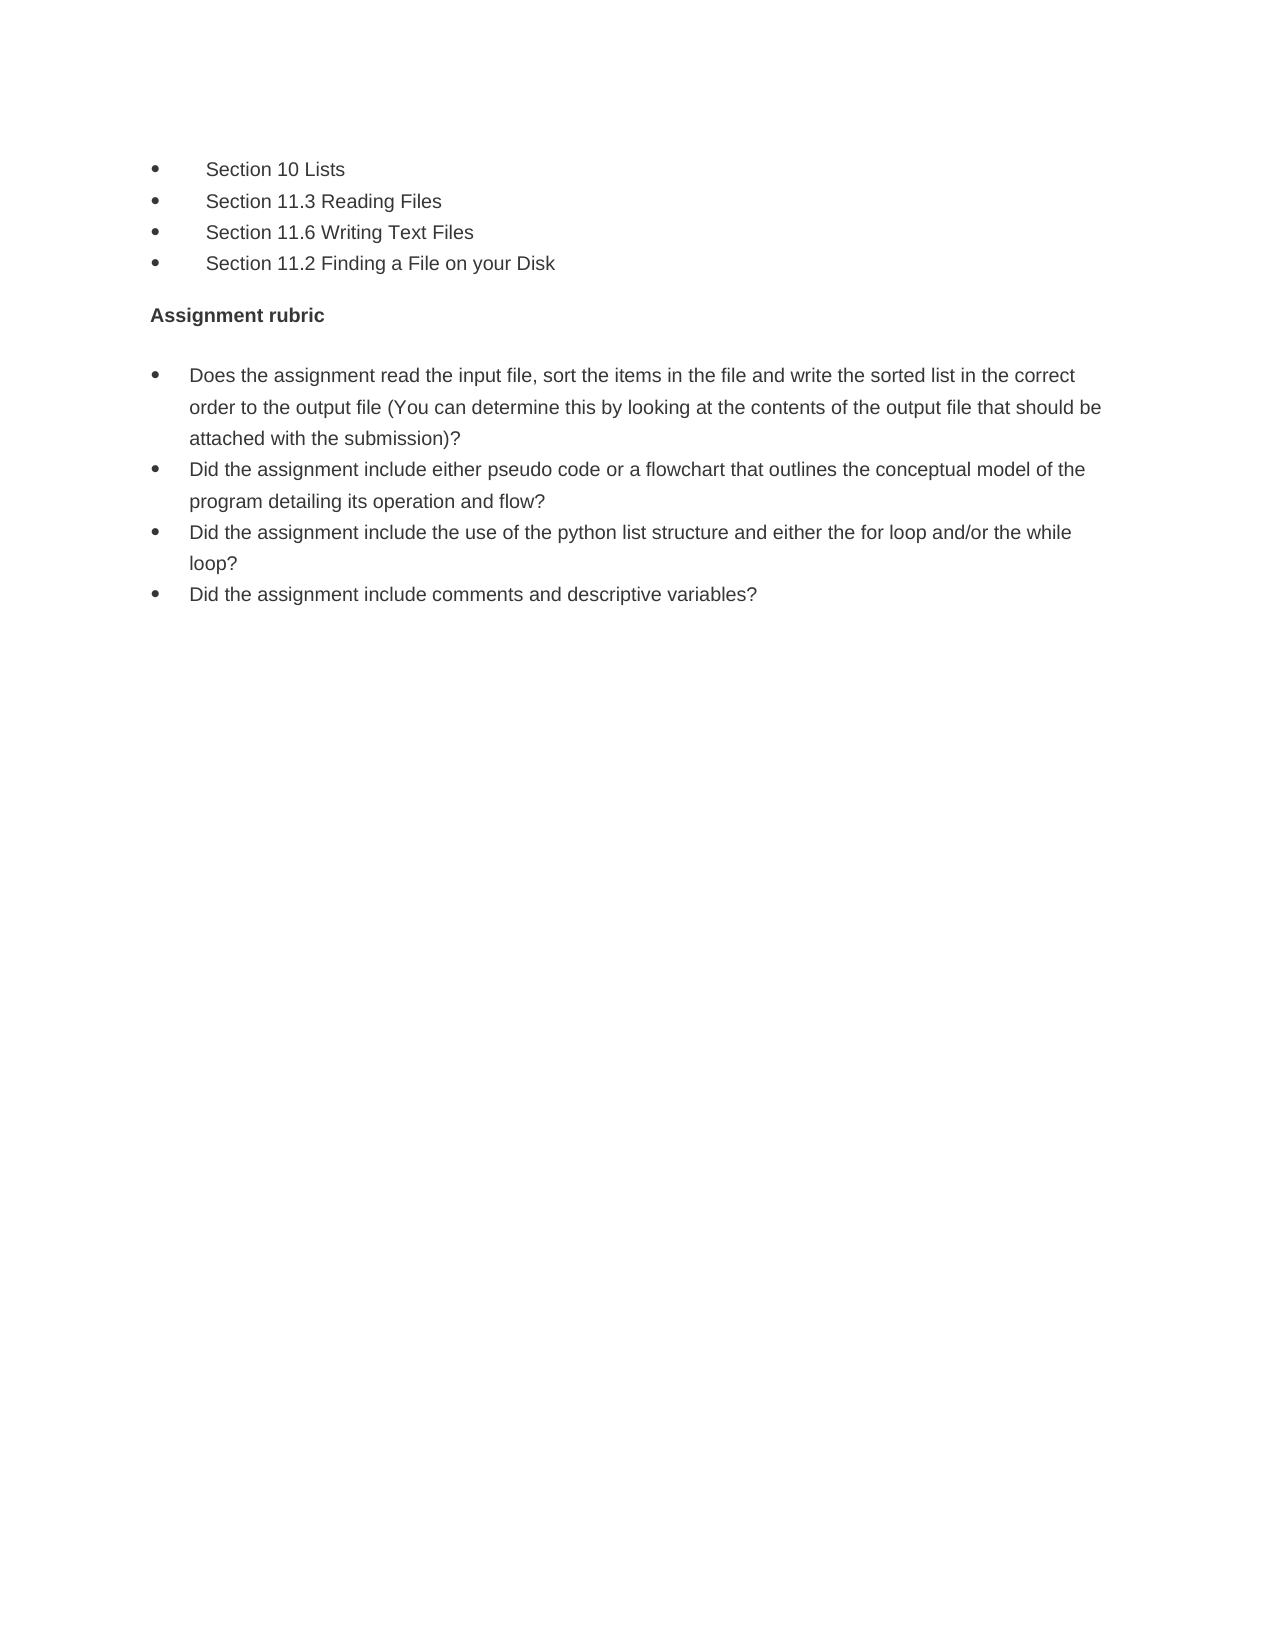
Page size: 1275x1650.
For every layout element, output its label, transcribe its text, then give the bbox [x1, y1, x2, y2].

list Section 11.2 Finding a File on your Disk [152, 244, 1125, 275]
list Section 11.6 Writing Text Files [152, 212, 1125, 244]
list Did the assignment include comments and descriptive variables? [152, 575, 1125, 606]
list Section 10 Lists [152, 150, 1125, 181]
list Does the assignment read the input file, sort the items in the file and write the sorted list in the correct order to the output file (You can determine this by looking at the contents of the output file that should be attached with the submission)? [152, 356, 1125, 450]
list Section 11.3 Reading Files [152, 181, 1125, 212]
list Did the assignment include either pseudo code or a flowchart that outlines the conceptual model of the program detailing its operation and flow? [152, 450, 1125, 512]
list Did the assignment include the use of the python list structure and either the for loop and/or the while loop? [152, 512, 1125, 575]
text Assignment rubric [150, 304, 1125, 327]
